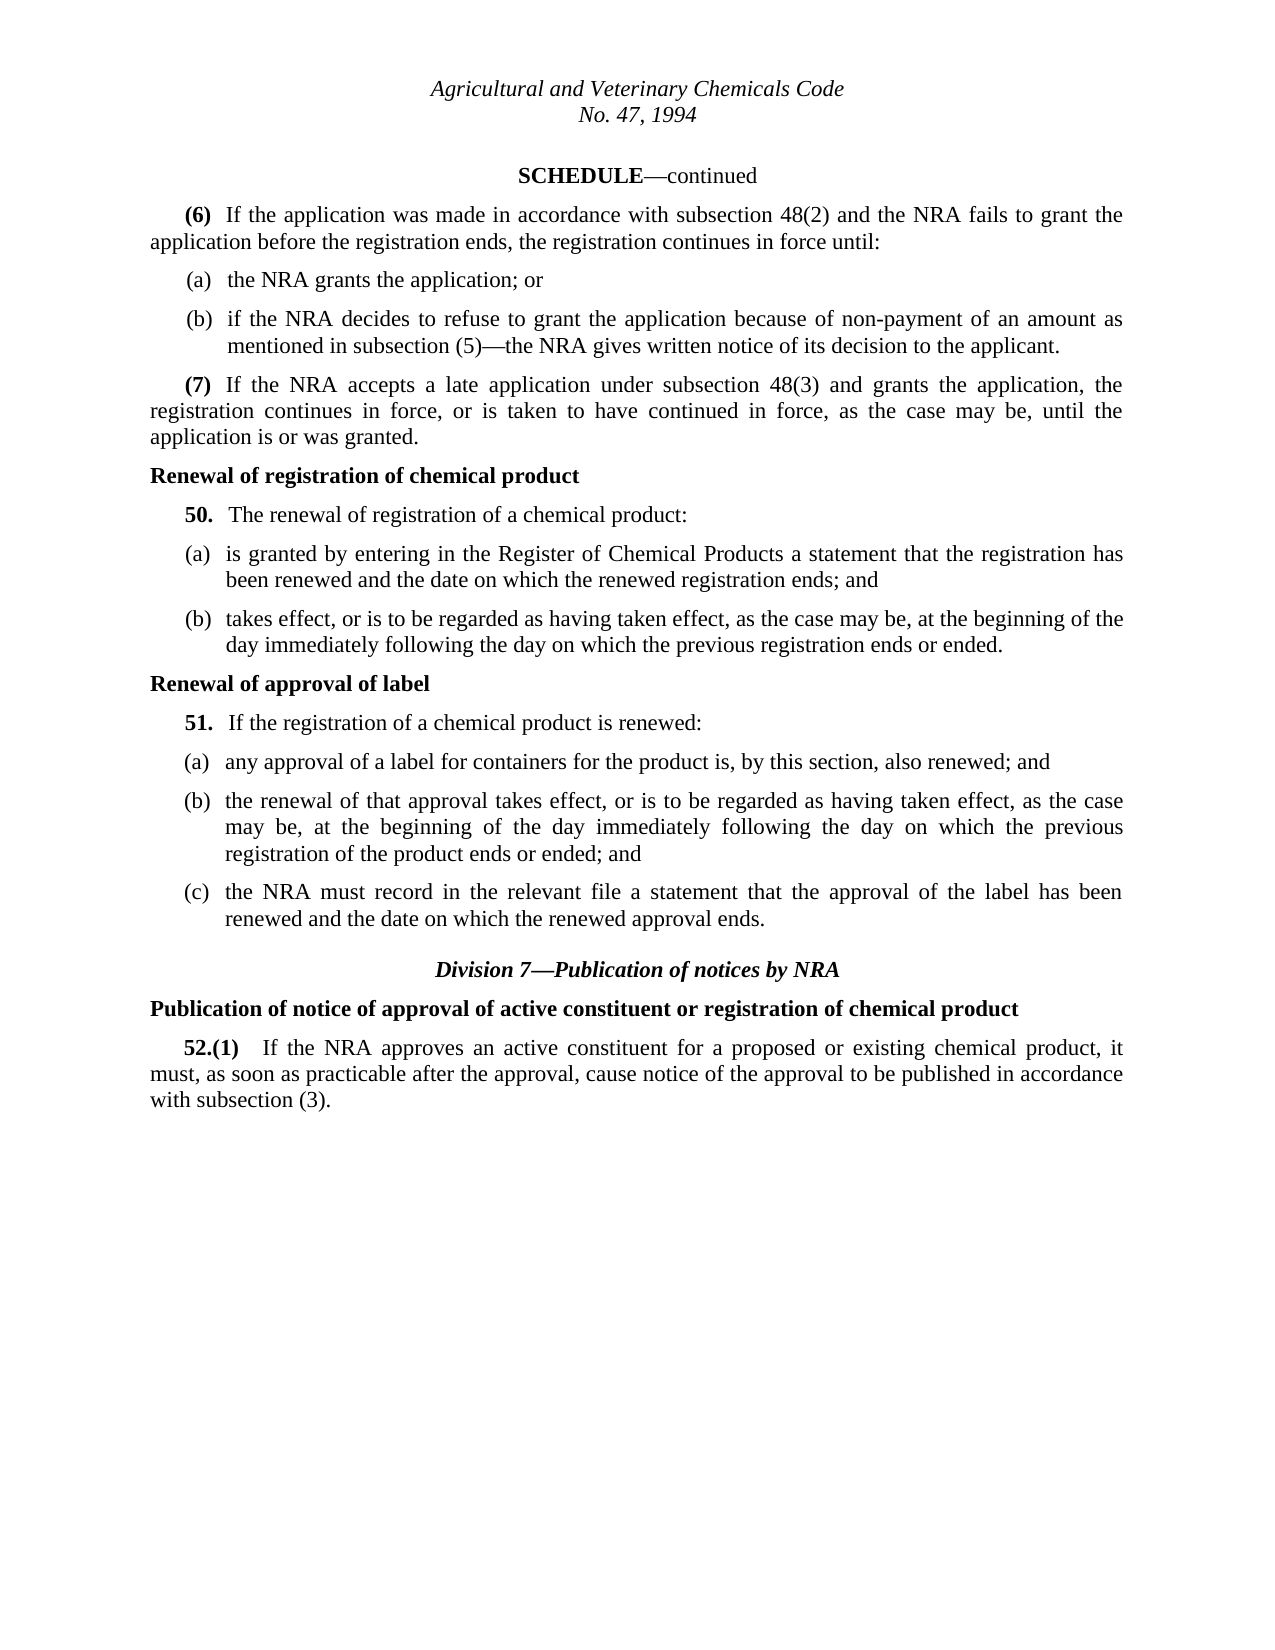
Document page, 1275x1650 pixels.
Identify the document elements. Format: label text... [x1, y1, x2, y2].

text (7) If the NRA accepts a late application under subsection 48(3) and grants the application, the registration continues in force, or is taken to have continued in force, as the case may be, until the application is or was granted. [150, 371, 1125, 450]
text Division 7—Publication of notices by NRA [150, 956, 1125, 982]
text 52.(1) If the NRA approves an active constituent for a proposed or existing chemical product, it must, as soon as practicable after the approval, cause notice of the approval to be published in accordance with subsection (3). [150, 1034, 1125, 1113]
text Renewal of approval of label [150, 670, 1125, 697]
text 51. If the registration of a chemical product is renewed: [184, 709, 1125, 736]
text SCHEDULE—continued [150, 162, 1125, 189]
text (b) if the NRA decides to refuse to grant the application because of non-payment of an amount as mentioned in subsection (5)—the NRA gives written notice of its decision to the applicant. [186, 305, 1125, 358]
text (b) takes effect, or is to be regarded as having taken effect, as the case may be, at the beginning of the day immediately following the day on which the previous registration ends or ended. [185, 605, 1125, 658]
text 50. The renewal of registration of a chemical product: [184, 501, 1125, 527]
text Publication of notice of approval of active constituent or registration of chemical product [150, 995, 1125, 1021]
text (c) the NRA must record in the relevant file a statement that the approval of the label has been renewed and the date on which the renewed approval ends. [184, 878, 1125, 931]
text (6) If the application was made in accordance with subsection 48(2) and the NRA fails to grant the application before the registration ends, the registration continues in force until: [150, 201, 1125, 254]
text (a) is granted by entering in the Register of Chemical Products a statement that the registration has been renewed and the date on which the renewed registration ends; and [185, 540, 1125, 593]
text (a) any approval of a label for containers for the product is, by this section, also renewed; and [184, 748, 1125, 774]
text (b) the renewal of that approval takes effect, or is to be regarded as having taken effect, as the case may be, at the beginning of the day immediately following the day on which the previous registration of the product ends or ended; and [184, 787, 1125, 866]
text Renewal of registration of chemical product [150, 462, 1125, 488]
text (a) the NRA grants the application; or [186, 267, 1125, 293]
